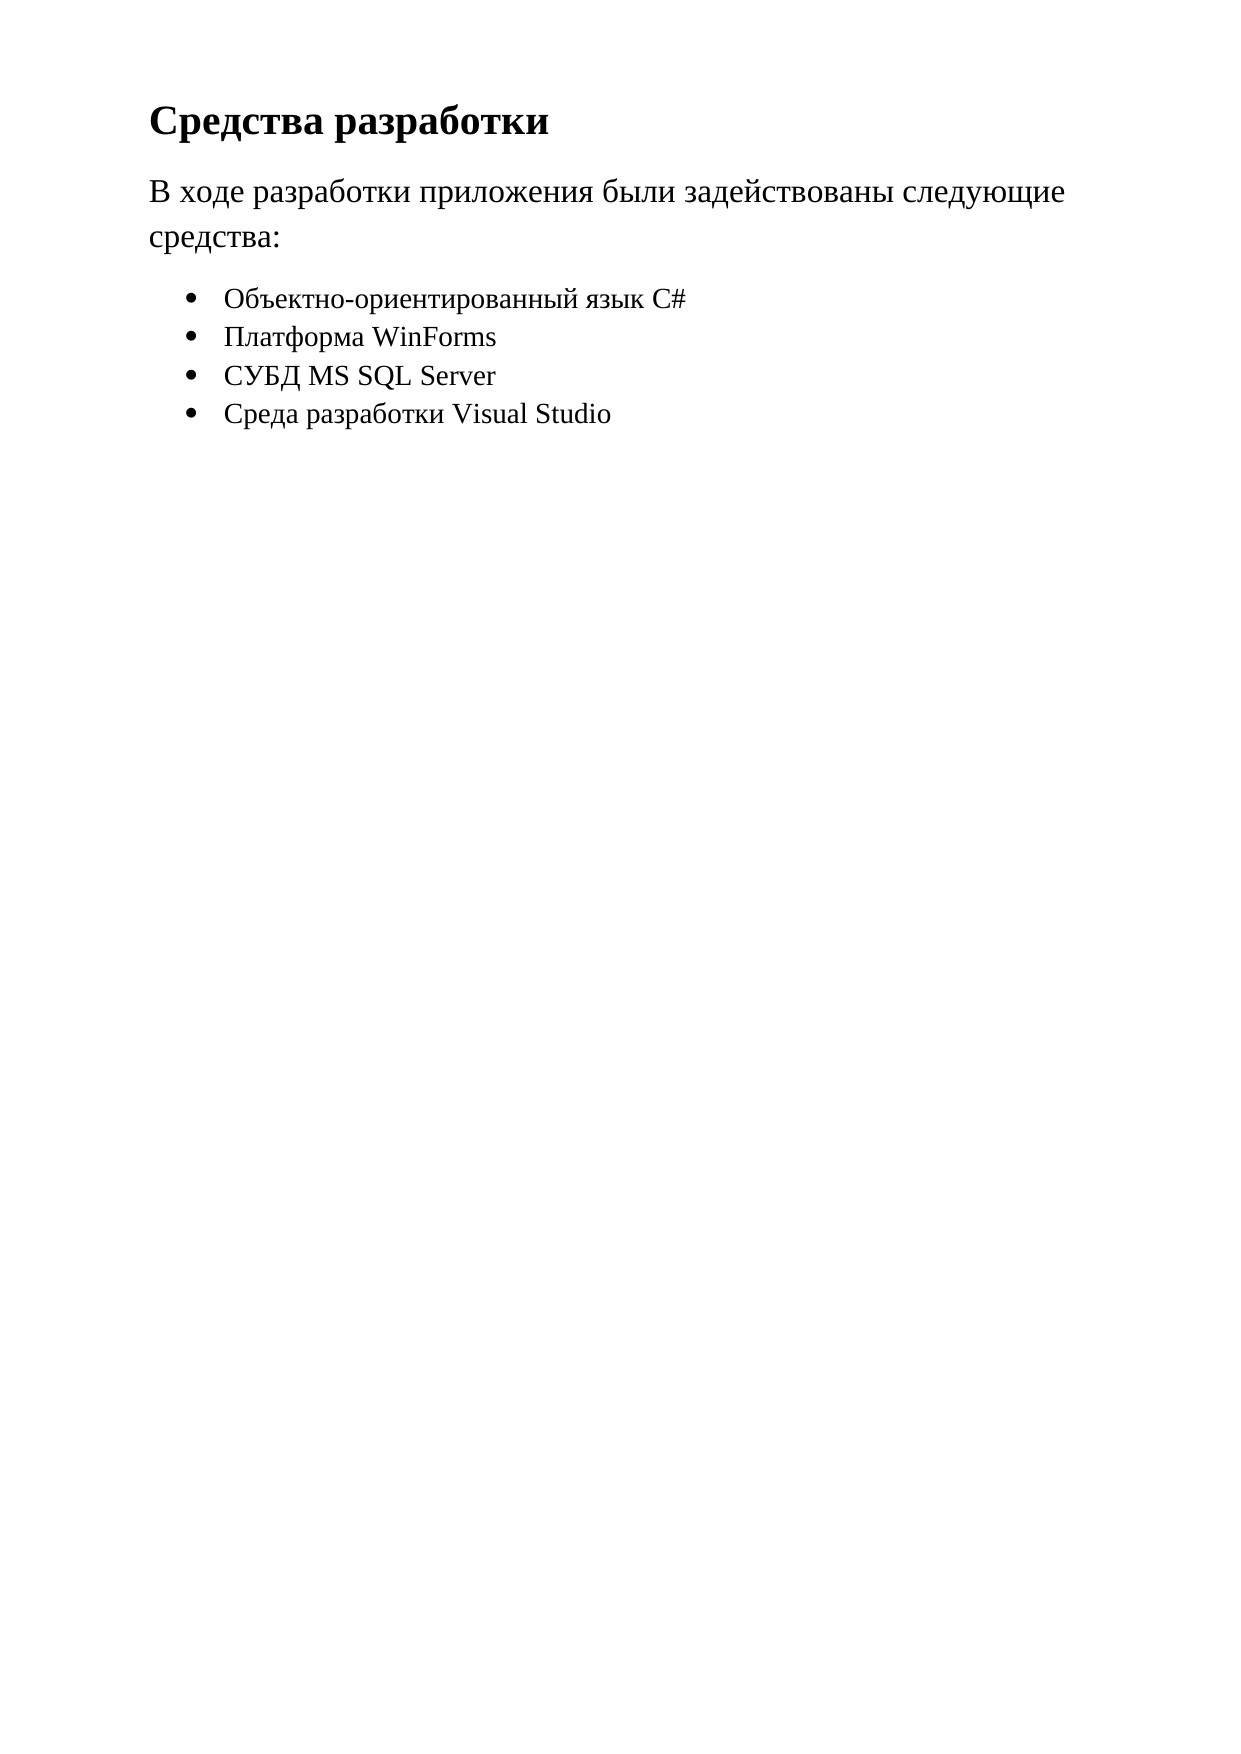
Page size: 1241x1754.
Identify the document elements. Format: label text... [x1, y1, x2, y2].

text В ходе разработки приложения были задействованы следующие средства: [149, 172, 1165, 254]
list СУБД MS SQL Server [186, 358, 1165, 392]
list Платформа WinForms [186, 319, 1165, 353]
list Среда разработки Visual Studio [186, 397, 1165, 430]
list Объектно-ориентированный язык C# [186, 281, 1165, 314]
text Средства разработки [149, 96, 1165, 144]
